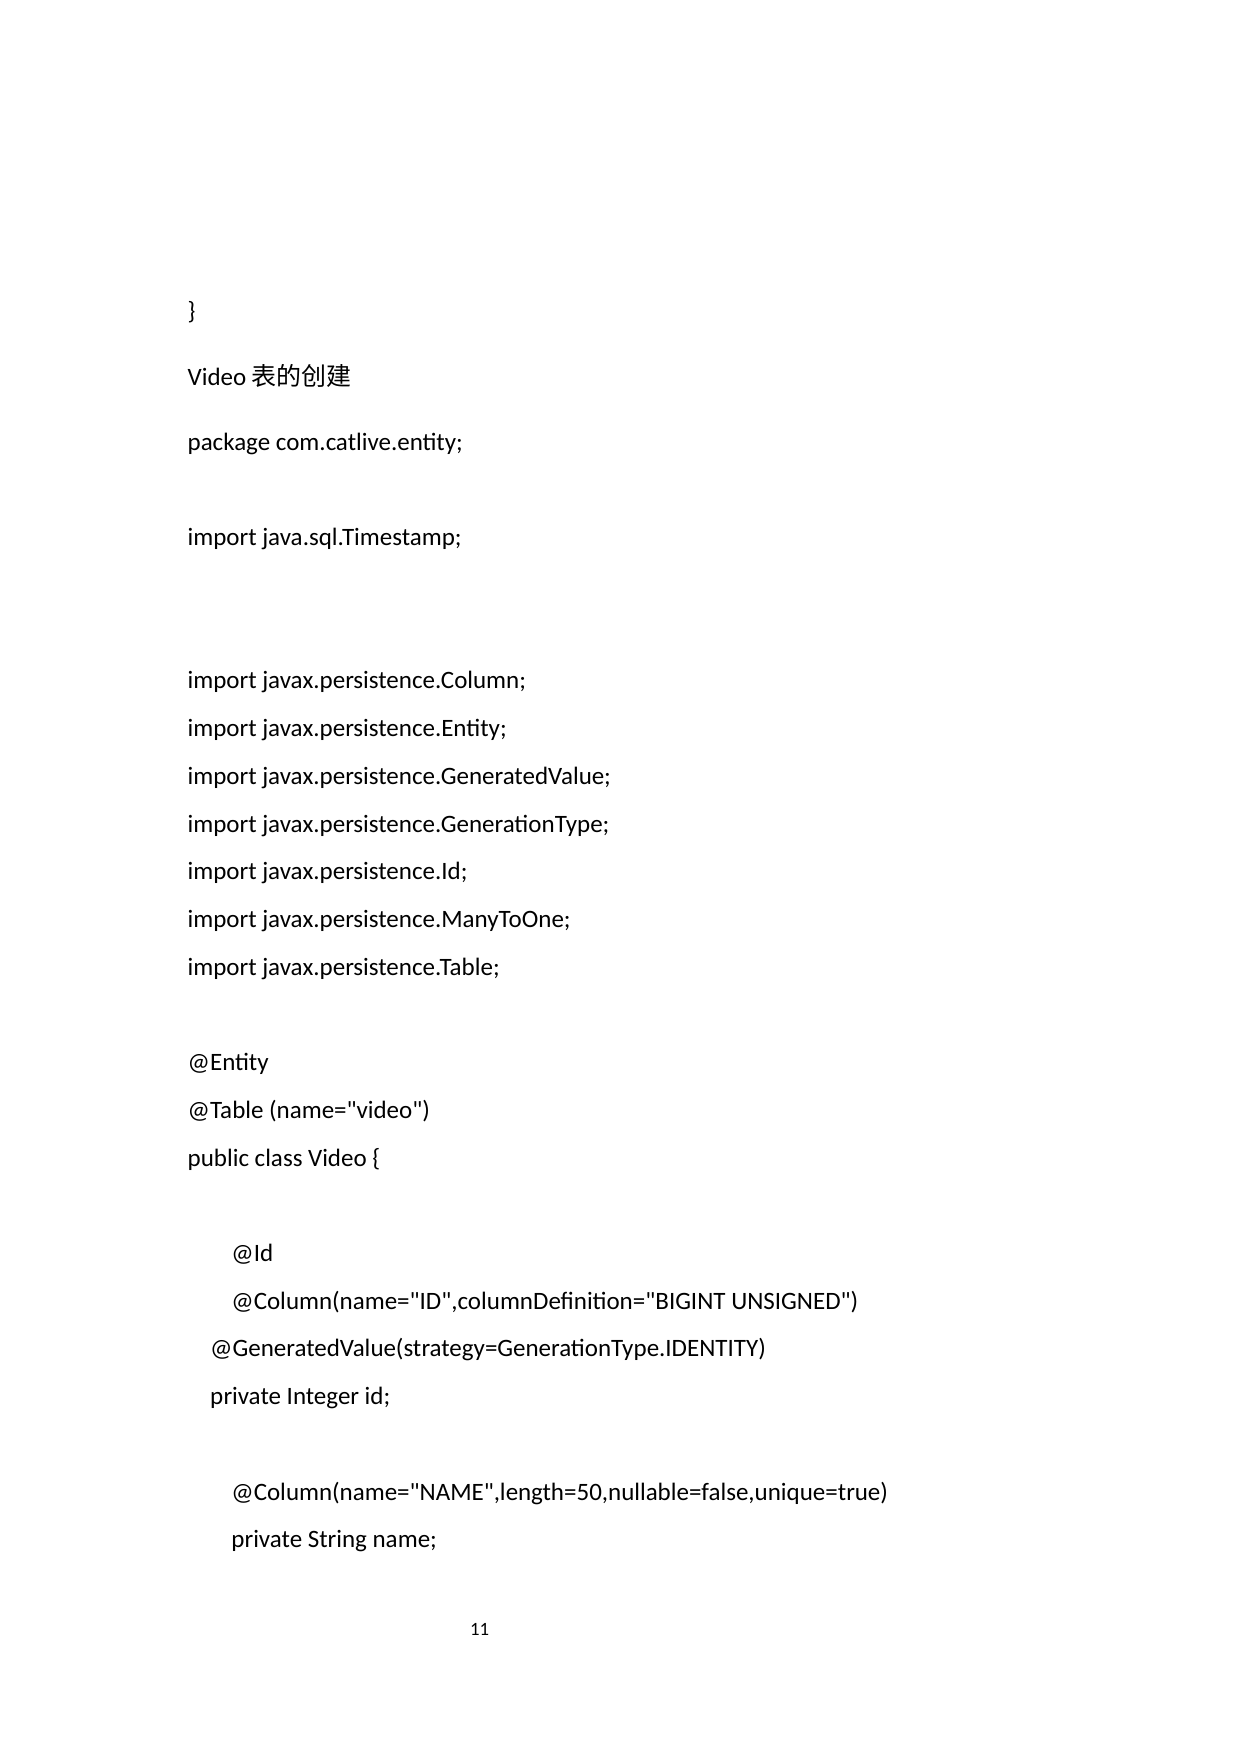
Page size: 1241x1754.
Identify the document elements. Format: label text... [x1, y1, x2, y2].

text @Column(name="ID",columnDefinition="BIGINT UNSIGNED") [187, 1284, 1053, 1316]
text import javax.persistence.GeneratedValue; [187, 759, 1053, 792]
text } [187, 294, 1053, 327]
text package com.catlive.entity; [187, 425, 1053, 458]
text import javax.persistence.Table; [187, 950, 1053, 982]
text import javax.persistence.Column; [187, 664, 1053, 696]
text Video表的创建 [187, 342, 1053, 407]
text @Id [187, 1236, 1053, 1269]
text import javax.persistence.Entity; [187, 711, 1053, 744]
text @Column(name="NAME",length=50,nullable=false,unique=true) [187, 1475, 1053, 1507]
text @Table (name="video") [187, 1093, 1053, 1126]
text import java.sql.Timestamp; [187, 521, 1053, 553]
text private Integer id; [187, 1379, 1053, 1412]
text private String name; [187, 1522, 1053, 1555]
text @Entity [187, 1045, 1053, 1078]
text @GeneratedValue(strategy=GenerationType.IDENTITY) [187, 1332, 1053, 1364]
text import javax.persistence.GenerationType; [187, 807, 1053, 839]
text public class Video { [187, 1141, 1053, 1173]
text import javax.persistence.Id; [187, 854, 1053, 887]
text import javax.persistence.ManyToOne; [187, 902, 1053, 935]
